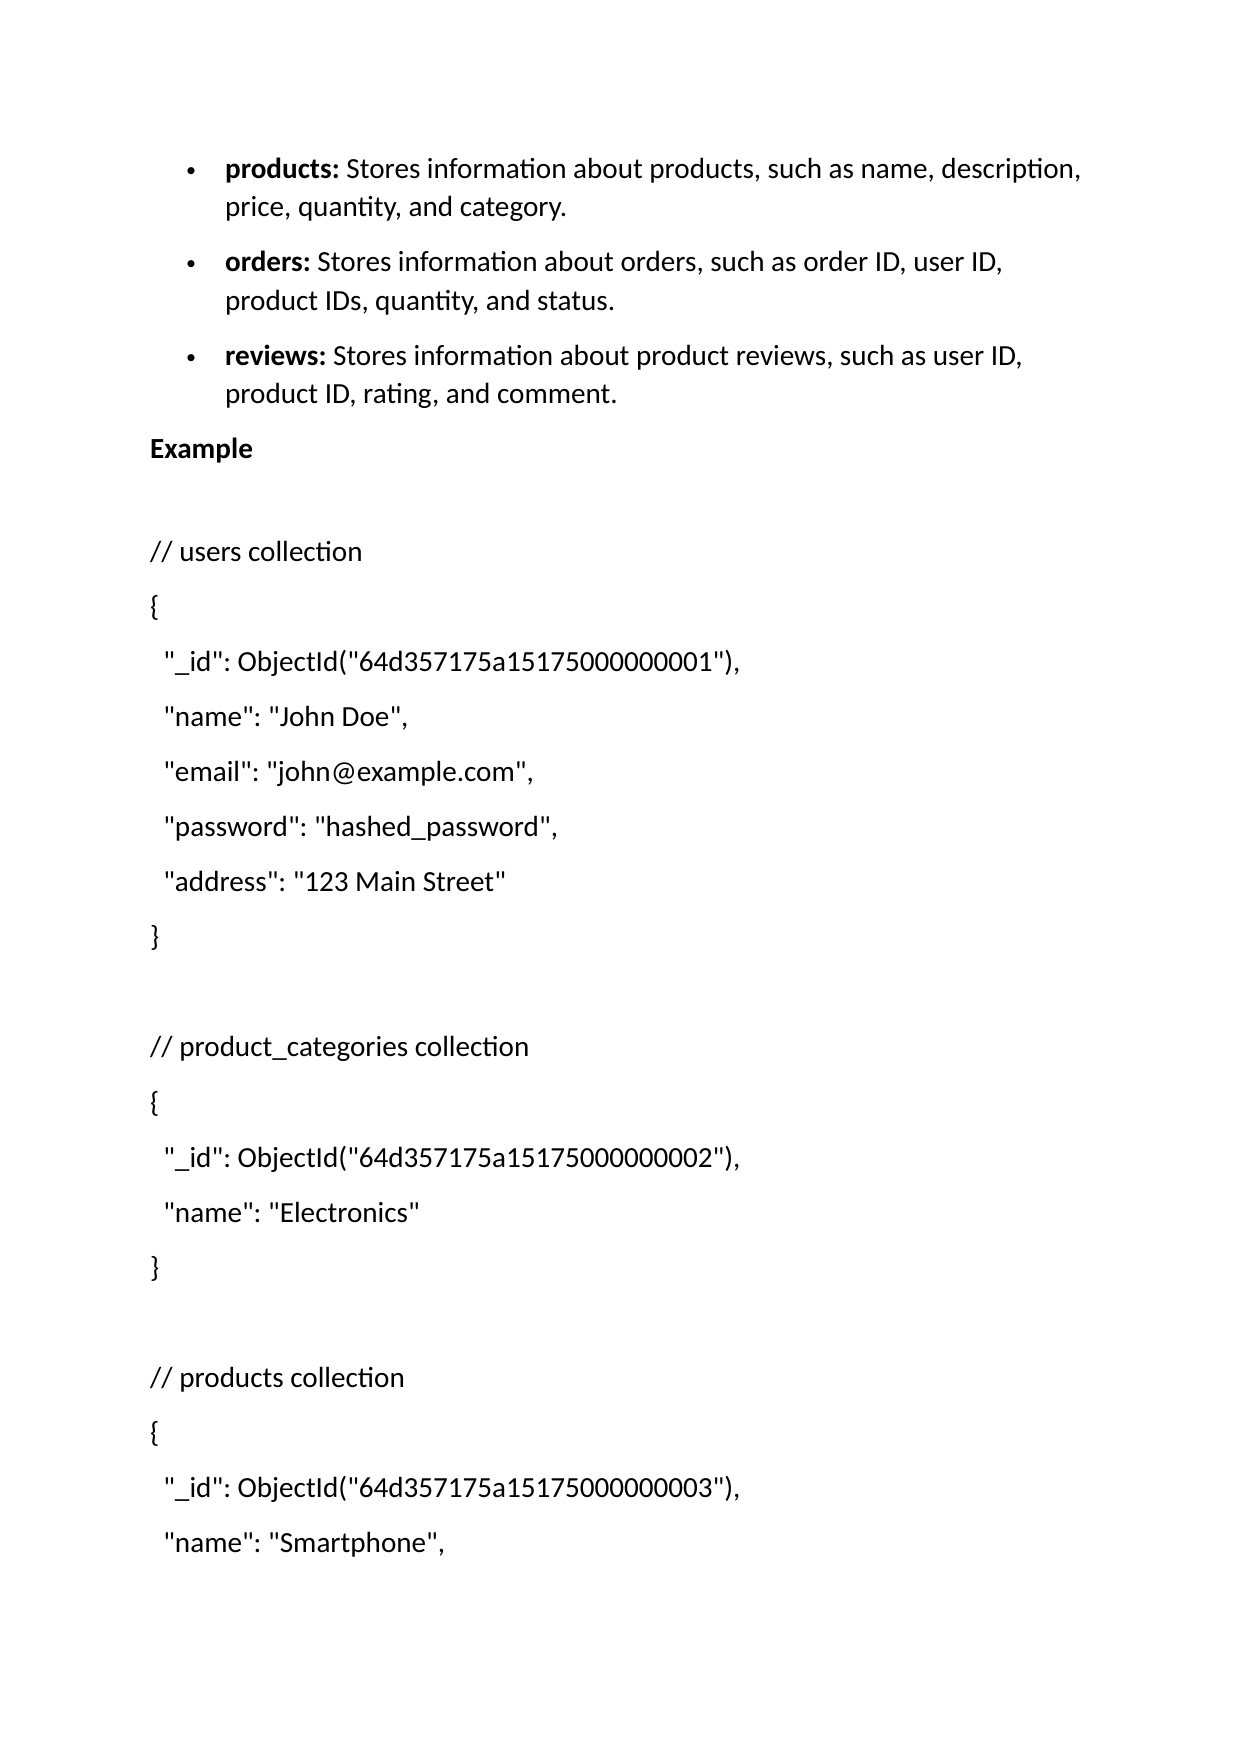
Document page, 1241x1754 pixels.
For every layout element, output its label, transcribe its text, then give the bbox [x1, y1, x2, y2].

text "name": "Smartphone", [150, 1524, 1090, 1560]
list orders: Stores information about orders, such as order ID, user ID, product IDs, quantity, and status. [187, 243, 1090, 318]
list products: Stores information about products, such as name, description, price, quantity, and category. [187, 150, 1090, 224]
text Example [150, 431, 1090, 466]
list reviews: Stores information about product reviews, such as user ID, product ID, rating, and comment. [187, 337, 1090, 411]
text { [150, 1414, 1090, 1450]
text // product_categories collection [150, 1028, 1090, 1064]
text "_id": ObjectId("64d357175a15175000000002"), [150, 1139, 1090, 1174]
text "email": "john@example.com", [150, 753, 1090, 789]
text "_id": ObjectId("64d357175a15175000000001"), [150, 643, 1090, 678]
text } [150, 918, 1090, 954]
text "address": "123 Main Street" [150, 863, 1090, 899]
text { [150, 588, 1090, 623]
text { [150, 1084, 1090, 1119]
text "password": "hashed_password", [150, 808, 1090, 844]
text } [150, 1249, 1090, 1284]
text // users collection [150, 533, 1090, 568]
text "name": "Electronics" [150, 1194, 1090, 1229]
text "_id": ObjectId("64d357175a15175000000003"), [150, 1469, 1090, 1505]
text "name": "John Doe", [150, 698, 1090, 733]
text // products collection [150, 1359, 1090, 1395]
